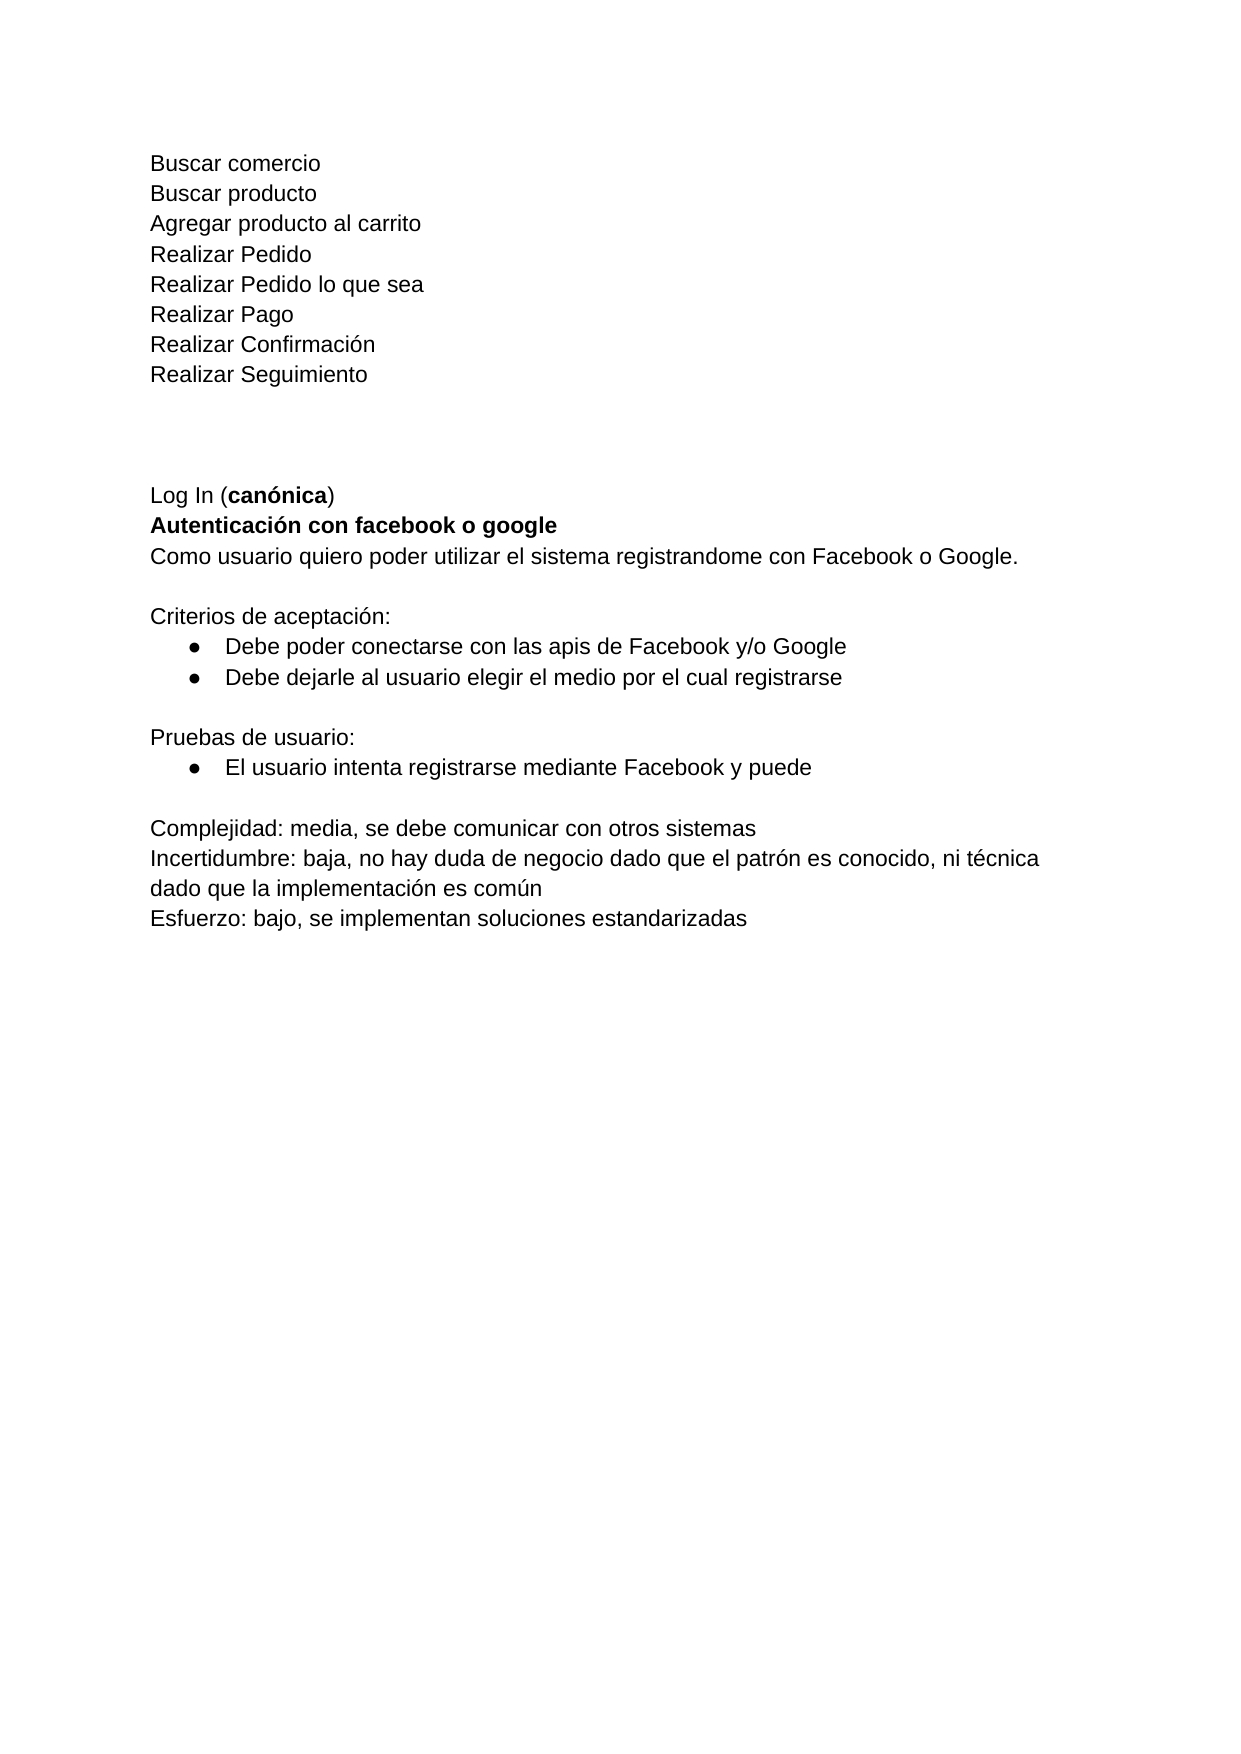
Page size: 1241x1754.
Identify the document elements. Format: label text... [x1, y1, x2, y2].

text Buscar comercio [150, 150, 1090, 176]
list Debe poder conectarse con las apis de Facebook y/o Google [187, 633, 1090, 660]
text Criterios de aceptación: [150, 603, 1090, 629]
text Buscar producto [150, 180, 1090, 207]
text Esfuerzo: bajo, se implementan soluciones estandarizadas [150, 905, 1090, 932]
text Incertidumbre: baja, no hay duda de negocio dado que el patrón es conocido, ni técnica dado que la implementación es común [150, 845, 1090, 901]
text Pruebas de usuario: [150, 724, 1090, 750]
text Realizar Confirmación [150, 331, 1090, 358]
list El usuario intenta registrarse mediante Facebook y puede [187, 754, 1090, 781]
text Realizar Pedido lo que sea [150, 271, 1090, 297]
text Realizar Seguimiento [150, 361, 1090, 388]
text Realizar Pago [150, 301, 1090, 327]
list Debe dejarle al usuario elegir el medio por el cual registrarse [187, 663, 1090, 690]
text Como usuario quiero poder utilizar el sistema registrandome con Facebook o Google. [150, 543, 1090, 569]
text Complejidad: media, se debe comunicar con otros sistemas [150, 814, 1090, 841]
text Log In (canónica) [150, 482, 1090, 509]
text Agregar producto al carrito [150, 210, 1090, 237]
text Realizar Pedido [150, 241, 1090, 267]
text Autenticación con facebook o google [150, 512, 1090, 539]
